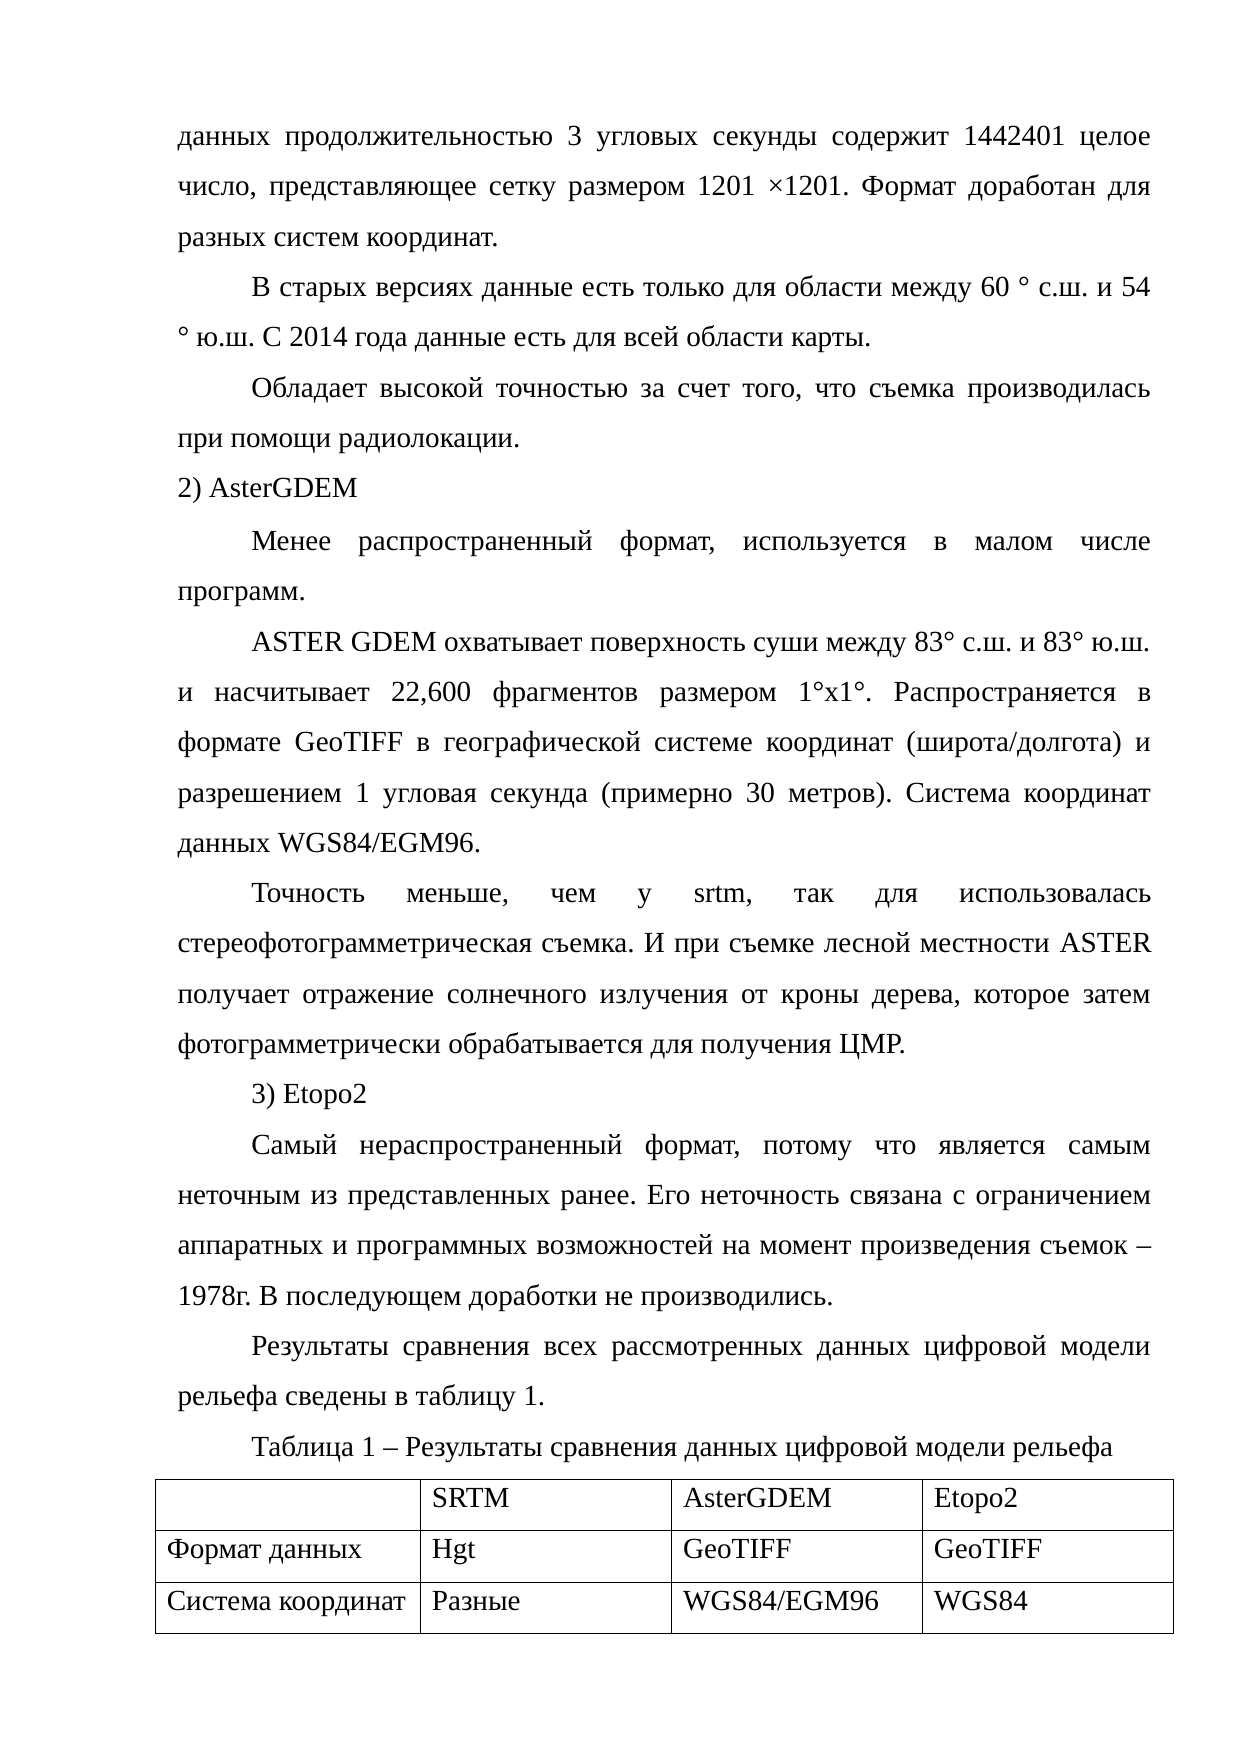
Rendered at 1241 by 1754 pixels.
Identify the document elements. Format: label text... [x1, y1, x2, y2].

table_header SRTM [421, 1480, 671, 1530]
table_cell Формат данных [156, 1531, 420, 1582]
table_cell WGS84 [923, 1583, 1173, 1633]
text 2) AsterGDEM [177, 470, 1152, 504]
text 3) Etopo2 [177, 1077, 1152, 1110]
text В старых версиях данные есть только для области между 60 ° с.ш. и 54 ° ю.ш. С 2014 года данные есть для всей области карты. [177, 269, 1152, 353]
table_cell WGS84/EGM96 [672, 1583, 922, 1633]
table_header Etopo2 [923, 1480, 1173, 1530]
table_cell Разные [421, 1583, 671, 1633]
table_cell Система координат [156, 1583, 420, 1633]
text ASTER GDEM охватывает поверхность суши между 83° с.ш. и 83° ю.ш. и насчитывает 22,600 фрагментов размером 1°х1°. Распространяется в формате GeoTIFF в географической системе координат (широта/долгота) и разрешением 1 угловая секунда (примерно 30 метров). Система координат данных WGS84/EGM96. [177, 624, 1152, 858]
text Таблица 1 – Результаты сравнения данных цифровой модели рельефа [177, 1429, 1152, 1462]
table_header AsterGDEM [672, 1480, 922, 1530]
text Самый нераспространенный формат, потому что является самым неточным из представленных ранее. Его неточность связана с ограничением аппаратных и программных возможностей на момент произведения съемок – 1978г. В последующем доработки не производились. [177, 1127, 1152, 1311]
table_cell GeoTIFF [923, 1531, 1173, 1582]
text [177, 118, 1152, 252]
table_cell GeoTIFF [672, 1531, 922, 1582]
table_cell Hgt [421, 1531, 671, 1582]
text Точность меньше, чем у srtm, так для использовалась стереофотограмметрическая съемка. И при съемке лесной местности ASTER получает отражение солнечного излучения от кроны дерева, которое затем фотограмметрически обрабатывается для получения ЦМР. [177, 875, 1152, 1060]
text Результаты сравнения всех рассмотренных данных цифровой модели рельефа сведены в таблицу 1. [177, 1328, 1152, 1412]
text Менее распространенный формат, используется в малом числе программ. [177, 523, 1152, 607]
table_header [156, 1480, 420, 1530]
text Обладает высокой точностью за счет того, что съемка производилась при помощи радиолокации. [177, 370, 1152, 453]
